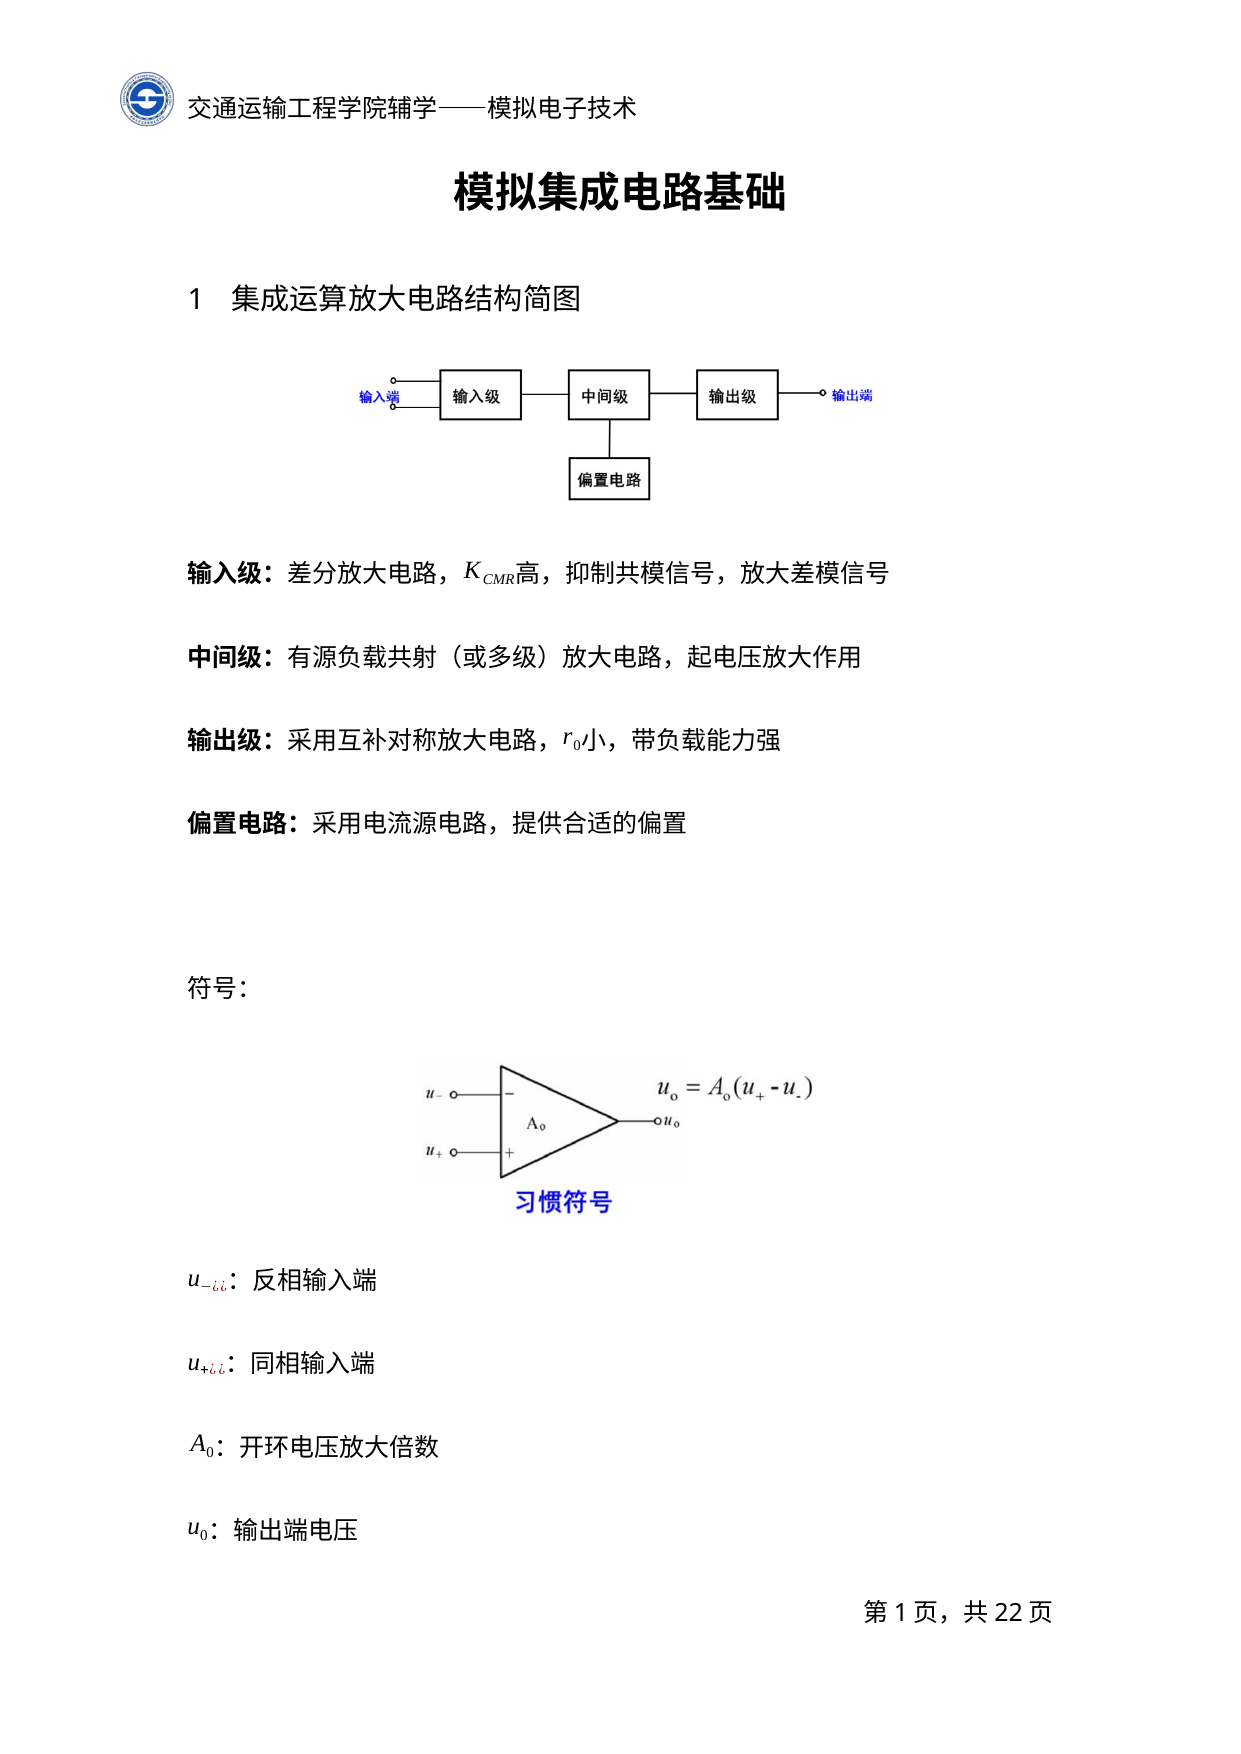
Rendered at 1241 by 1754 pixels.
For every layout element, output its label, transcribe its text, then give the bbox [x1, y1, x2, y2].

text ：输出端电压 [187, 1496, 1053, 1561]
text ：开环电压放大倍数 [187, 1413, 1053, 1478]
subtitle 集成运算放大电路结构简图 [187, 264, 1053, 329]
text 输出级：采用互补对称放大电路，小，带负载能力强 [187, 706, 1053, 771]
text 输入级：差分放大电路，高，抑制共模信号，放大差模信号 [187, 539, 1053, 604]
text 符号： [187, 954, 1053, 1019]
text 偏置电路：采用电流源电路，提供合适的偏置 [187, 789, 1053, 854]
text ：反相输入端 [187, 1246, 1053, 1311]
picture [355, 362, 886, 509]
text 模拟集成电路基础 [187, 156, 1053, 221]
picture [119, 71, 175, 127]
text 中间级：有源负载共射（或多级）放大电路，起电压放大作用 [187, 623, 1053, 688]
picture [416, 1037, 824, 1224]
text ：同相输入端 [187, 1329, 1053, 1394]
